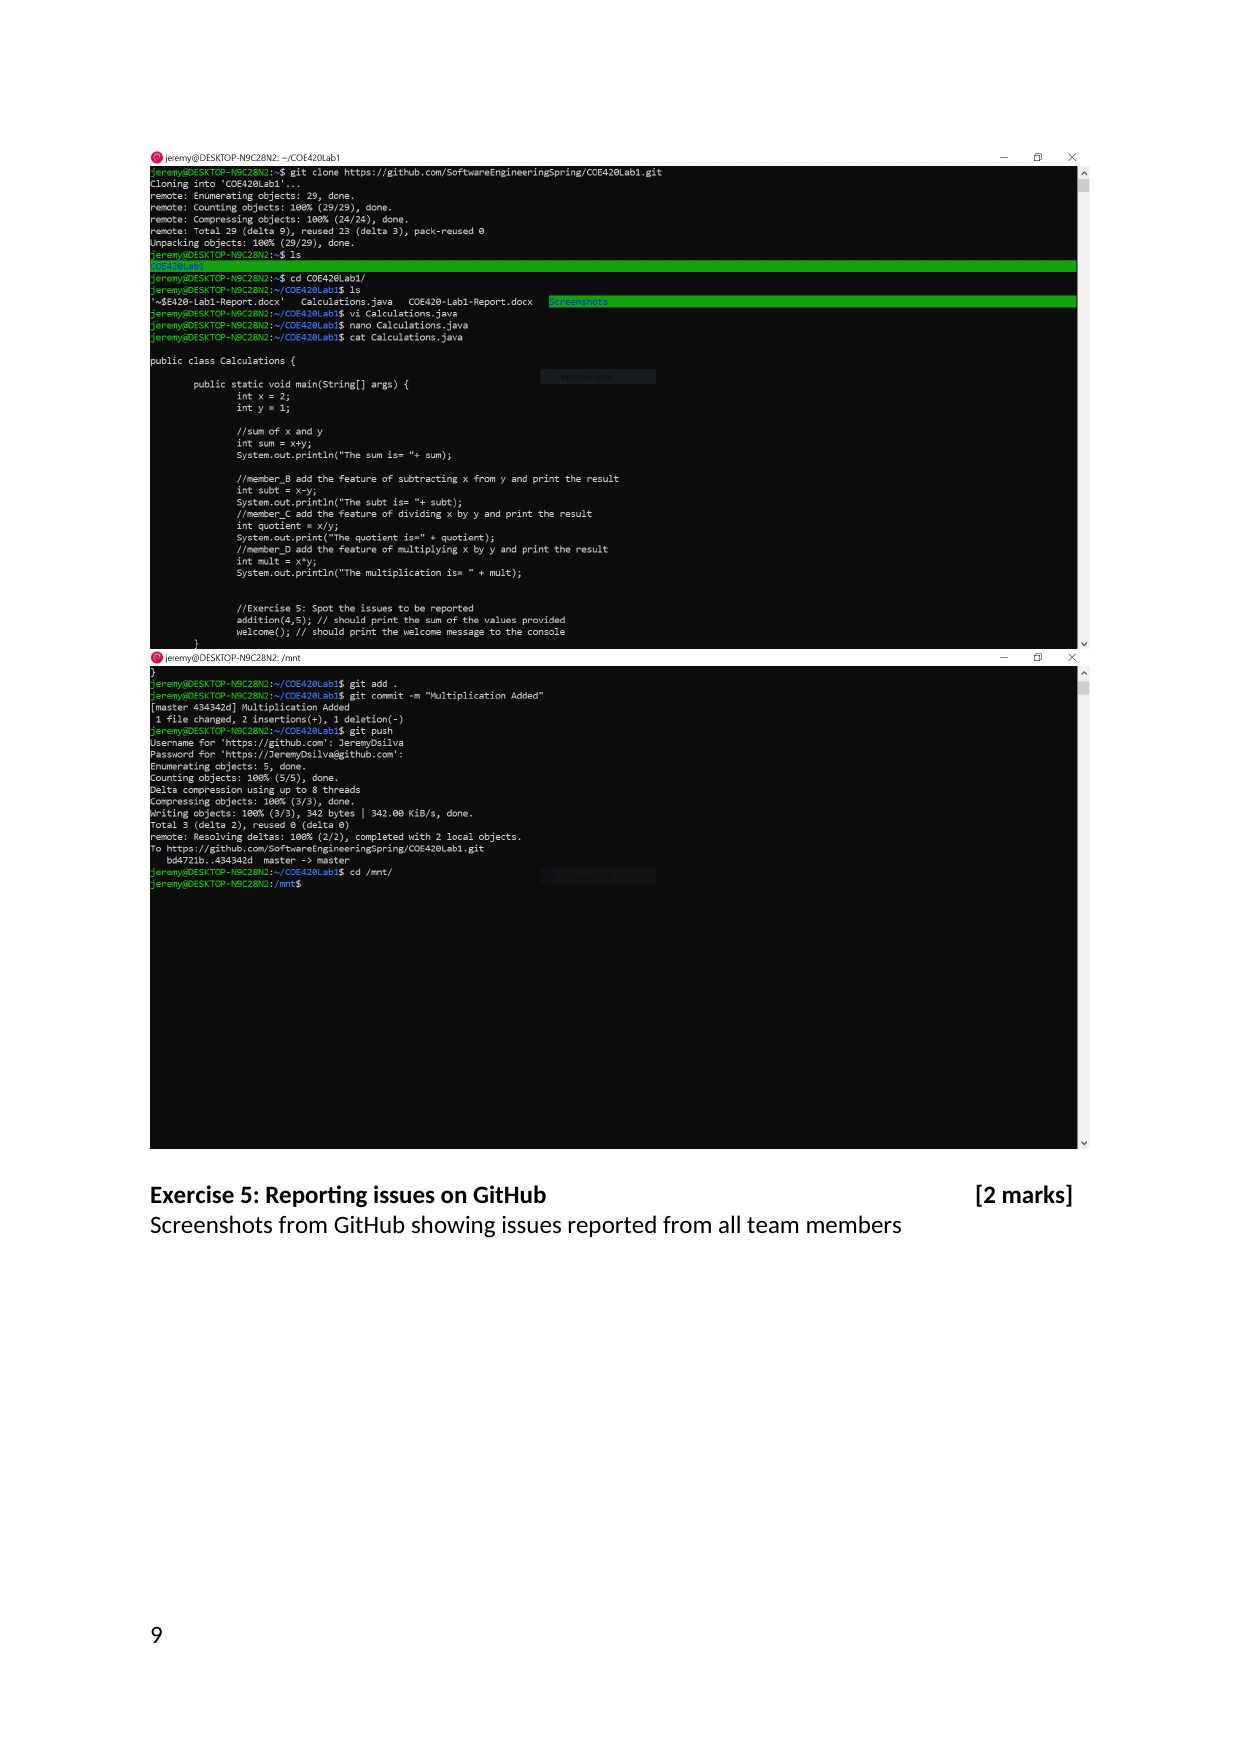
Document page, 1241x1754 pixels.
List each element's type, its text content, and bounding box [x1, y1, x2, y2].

text Screenshots from GitHub showing issues reported from all team members [150, 1209, 1090, 1240]
picture [150, 150, 1090, 1149]
text Exercise 5: Reporting issues on GitHub [2 marks] [150, 1179, 1090, 1209]
